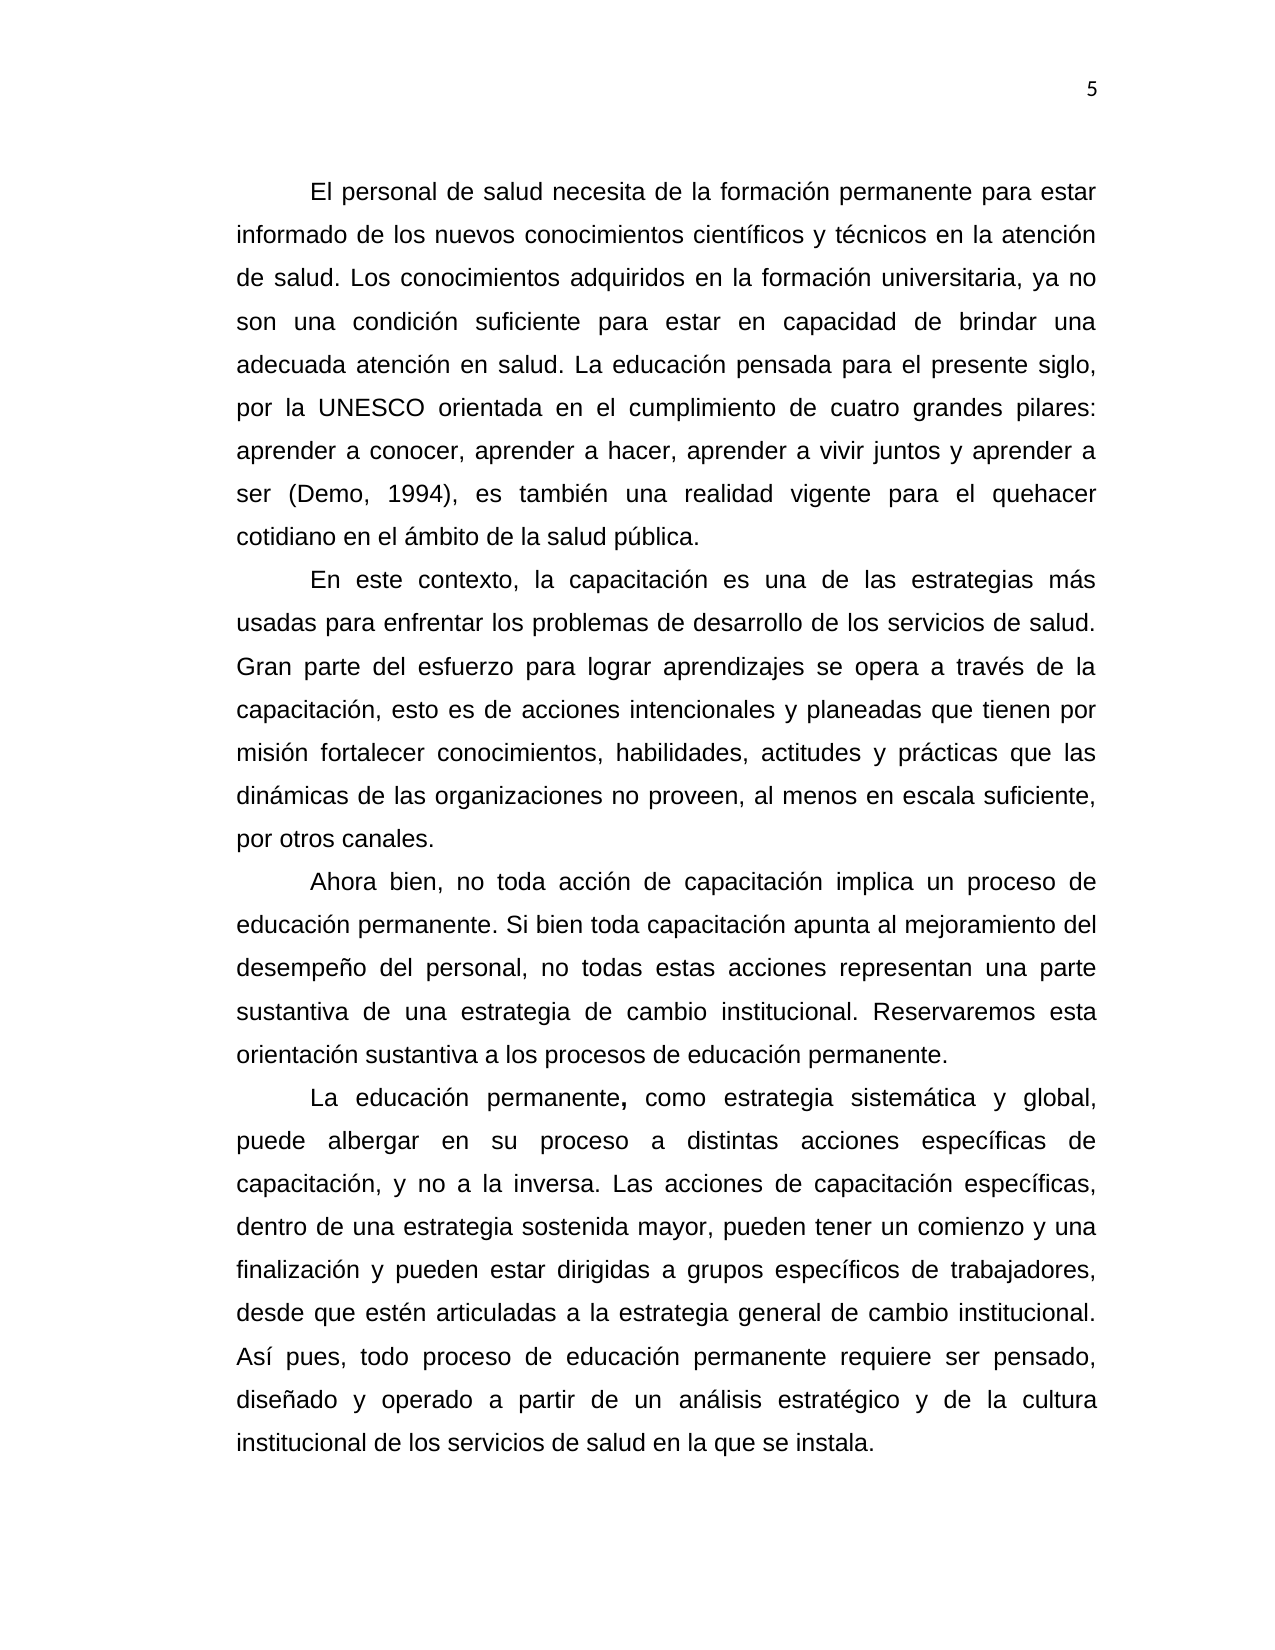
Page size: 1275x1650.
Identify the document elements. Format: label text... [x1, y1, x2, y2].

text En este contexto, la capacitación es una de las estrategias más usadas para enfrentar los problemas de desarrollo de los servicios de salud. Gran parte del esfuerzo para lograr aprendizajes se opera a través de la capacitación, esto es de acciones intencionales y planeadas que tienen por misión fortalecer conocimientos, habilidades, actitudes y prácticas que las dinámicas de las organizaciones no proveen, al menos en escala suficiente, por otros canales. [236, 565, 1098, 853]
text Ahora bien, no toda acción de capacitación implica un proceso de educación permanente. Si bien toda capacitación apunta al mejoramiento del desempeño del personal, no todas estas acciones representan una parte sustantiva de una estrategia de cambio institucional. Reservaremos esta orientación sustantiva a los procesos de educación permanente. [236, 867, 1098, 1068]
text El personal de salud necesita de la formación permanente para estar informado de los nuevos conocimientos científicos y técnicos en la atención de salud. Los conocimientos adquiridos en la formación universitaria, ya no son una condición suficiente para estar en capacidad de brindar una adecuada atención en salud. La educación pensada para el presente siglo, por la UNESCO orientada en el cumplimiento de cuatro grandes pilares: aprender a conocer, aprender a hacer, aprender a vivir juntos y aprender a ser (Demo, 1994), es también una realidad vigente para el quehacer cotidiano en el ámbito de la salud pública. [236, 177, 1098, 551]
text La educación permanente, como estrategia sistemática y global, puede albergar en su proceso a distintas acciones específicas de capacitación, y no a la inversa. Las acciones de capacitación específicas, dentro de una estrategia sostenida mayor, pueden tener un comienzo y una finalización y pueden estar dirigidas a grupos específicos de trabajadores, desde que estén articuladas a la estrategia general de cambio institucional. Así pues, todo proceso de educación permanente requiere ser pensado, diseñado y operado a partir de un análisis estratégico y de la cultura institucional de los servicios de salud en la que se instala. [236, 1083, 1098, 1457]
